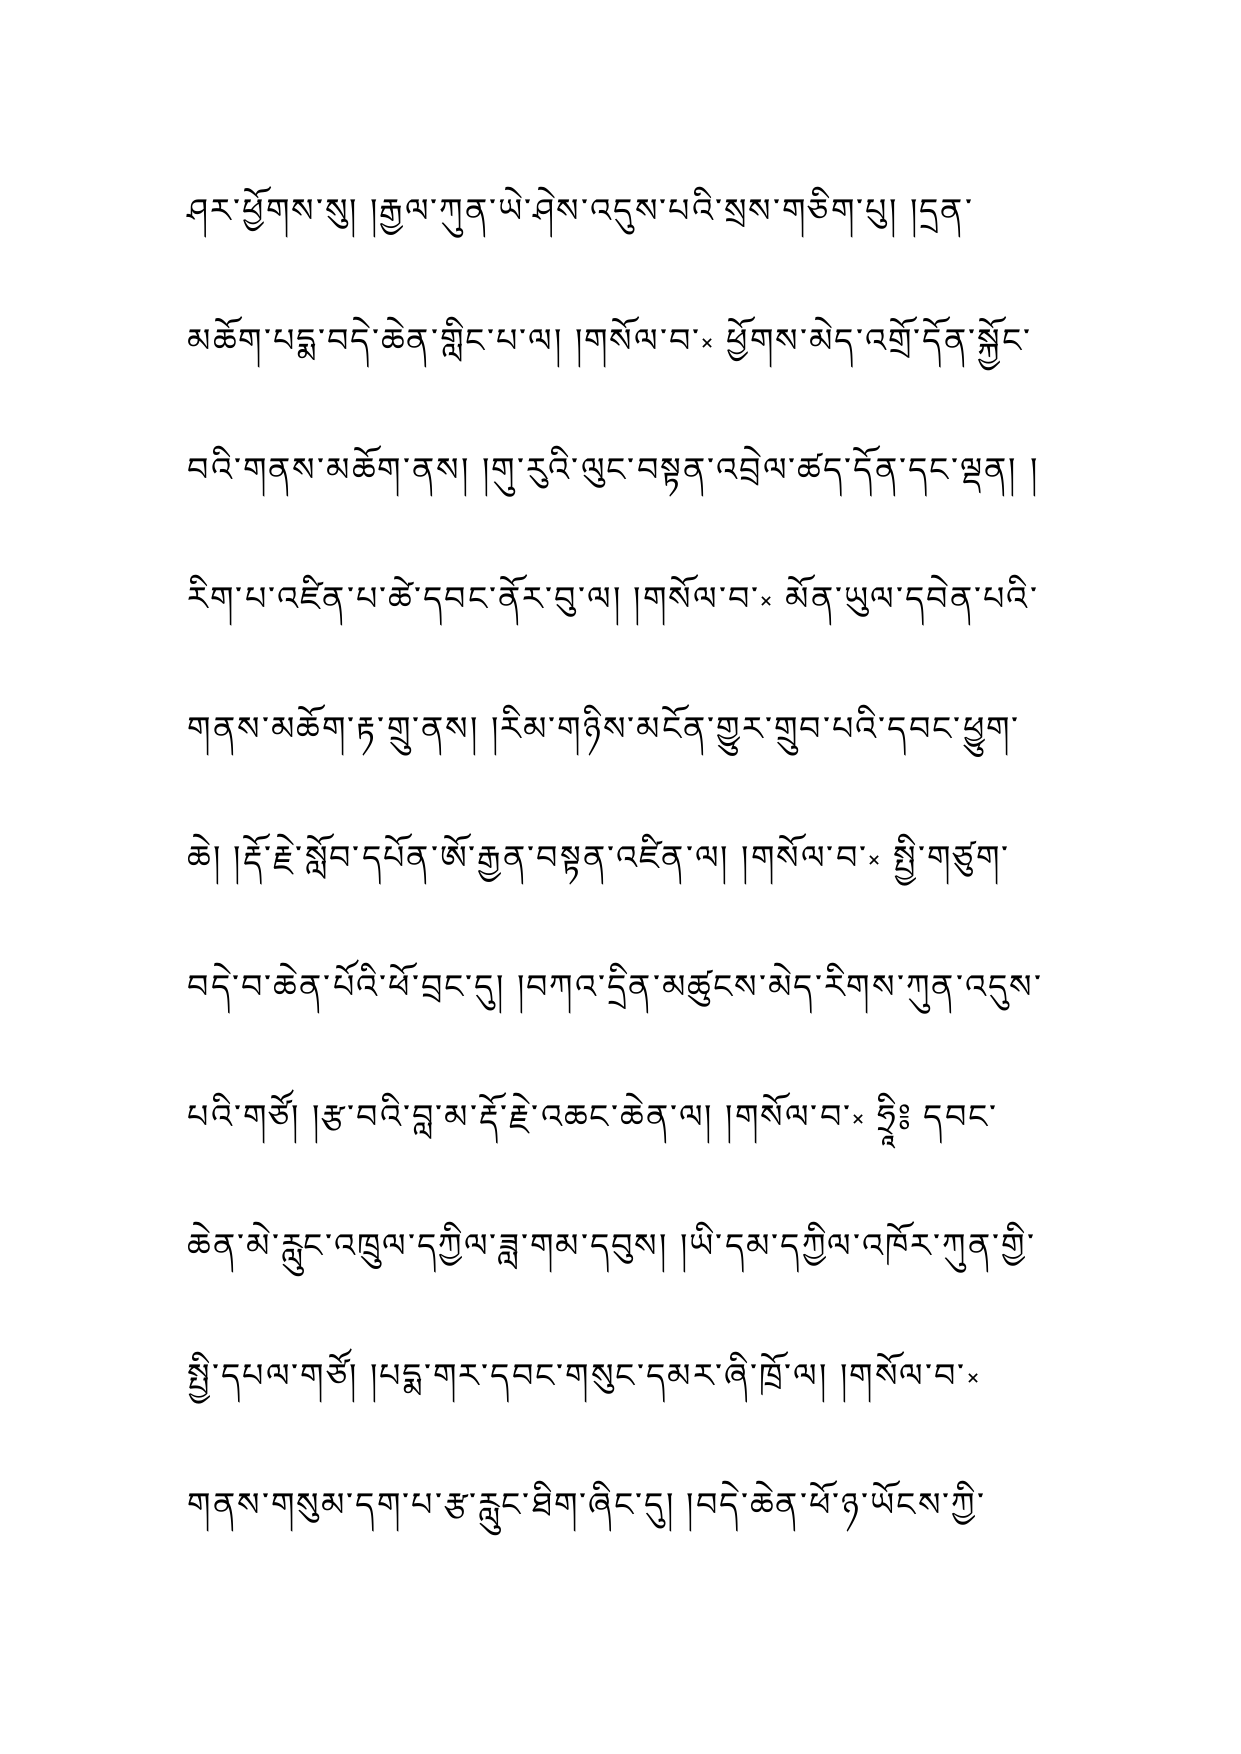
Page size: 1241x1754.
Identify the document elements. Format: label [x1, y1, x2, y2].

text [187, 164, 1053, 1571]
